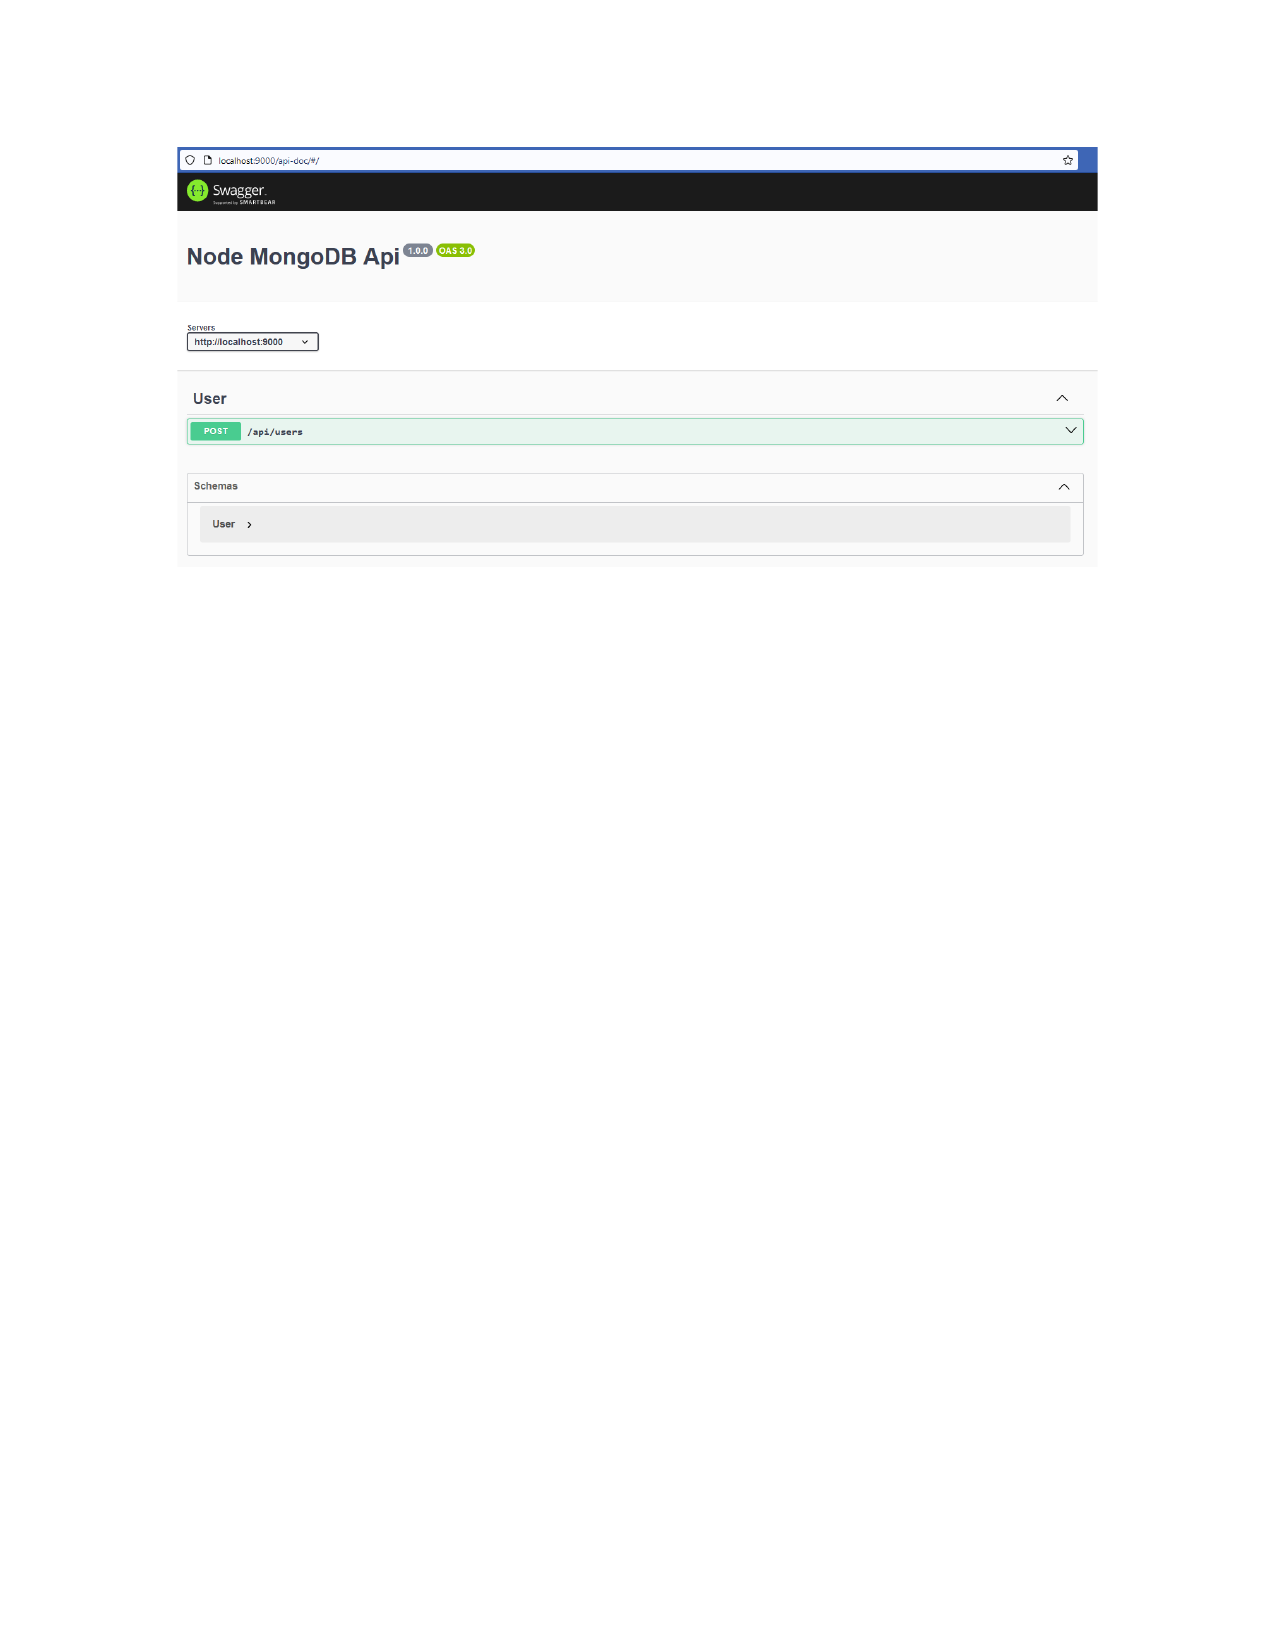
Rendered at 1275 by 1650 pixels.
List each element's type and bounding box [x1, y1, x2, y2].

picture [177, 147, 1098, 567]
